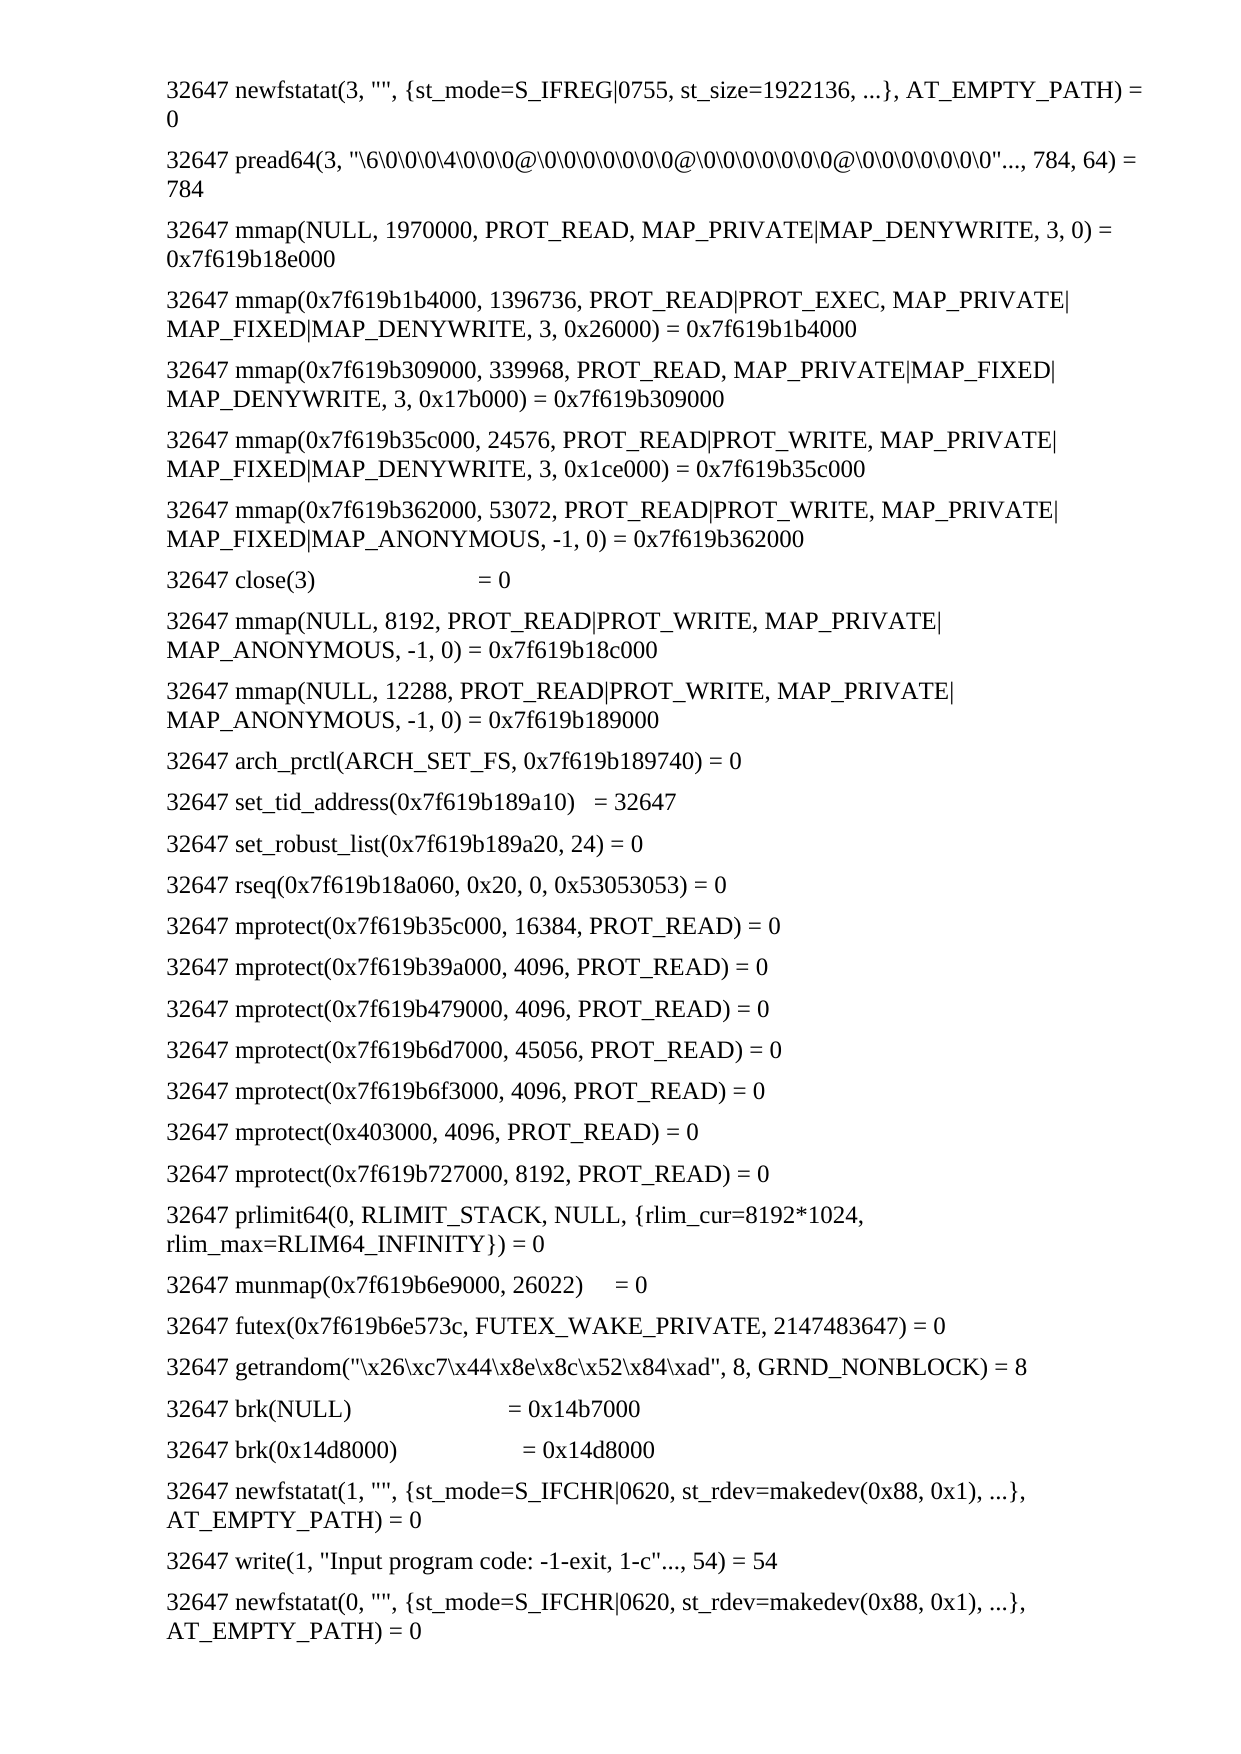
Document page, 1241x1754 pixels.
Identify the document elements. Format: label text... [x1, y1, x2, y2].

text 32647 close(3) = 0 [166, 565, 1147, 594]
text 32647 getrandom("\x26\xc7\x44\x8e\x8c\x52\x84\xad", 8, GRND_NONBLOCK) = 8 [166, 1352, 1147, 1381]
text 32647 newfstatat(0, "", {st_mode=S_IFCHR|0620, st_rdev=makedev(0x88, 0x1), ...}, AT_EMPTY_PATH) = 0 [166, 1587, 1147, 1645]
text 32647 munmap(0x7f619b6e9000, 26022) = 0 [166, 1270, 1147, 1299]
text 32647 mmap(0x7f619b309000, 339968, PROT_READ, MAP_PRIVATE|MAP_FIXED|MAP_DENYWRITE, 3, 0x17b000) = 0x7f619b309000 [166, 355, 1147, 412]
text 32647 mprotect(0x7f619b6d7000, 45056, PROT_READ) = 0 [166, 1035, 1147, 1064]
text 32647 mmap(0x7f619b35c000, 24576, PROT_READ|PROT_WRITE, MAP_PRIVATE|MAP_FIXED|MAP_DENYWRITE, 3, 0x1ce000) = 0x7f619b35c000 [166, 425, 1147, 482]
text 32647 brk(0x14d8000) = 0x14d8000 [166, 1435, 1147, 1464]
text 32647 arch_prctl(ARCH_SET_FS, 0x7f619b189740) = 0 [166, 746, 1147, 775]
text 32647 prlimit64(0, RLIMIT_STACK, NULL, {rlim_cur=8192*1024, rlim_max=RLIM64_INFINITY}) = 0 [166, 1200, 1147, 1257]
text 32647 newfstatat(3, "", {st_mode=S_IFREG|0755, st_size=1922136, ...}, AT_EMPTY_PATH) = 0 [166, 75, 1147, 132]
text 32647 mmap(NULL, 8192, PROT_READ|PROT_WRITE, MAP_PRIVATE|MAP_ANONYMOUS, -1, 0) = 0x7f619b18c000 [166, 606, 1147, 664]
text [166, 1546, 1147, 1575]
text 32647 set_robust_list(0x7f619b189a20, 24) = 0 [166, 829, 1147, 857]
text 32647 mmap(NULL, 1970000, PROT_READ, MAP_PRIVATE|MAP_DENYWRITE, 3, 0) = 0x7f619b18e000 [166, 215, 1147, 272]
text 32647 mmap(NULL, 12288, PROT_READ|PROT_WRITE, MAP_PRIVATE|MAP_ANONYMOUS, -1, 0) = 0x7f619b189000 [166, 676, 1147, 734]
text 32647 mprotect(0x403000, 4096, PROT_READ) = 0 [166, 1117, 1147, 1146]
text 32647 brk(NULL) = 0x14b7000 [166, 1394, 1147, 1422]
text 32647 mprotect(0x7f619b35c000, 16384, PROT_READ) = 0 [166, 911, 1147, 940]
text 32647 mmap(0x7f619b1b4000, 1396736, PROT_READ|PROT_EXEC, MAP_PRIVATE|MAP_FIXED|MAP_DENYWRITE, 3, 0x26000) = 0x7f619b1b4000 [166, 285, 1147, 342]
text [166, 145, 1147, 202]
text 32647 futex(0x7f619b6e573c, FUTEX_WAKE_PRIVATE, 2147483647) = 0 [166, 1311, 1147, 1340]
text 32647 mprotect(0x7f619b6f3000, 4096, PROT_READ) = 0 [166, 1076, 1147, 1105]
text 32647 mprotect(0x7f619b39a000, 4096, PROT_READ) = 0 [166, 952, 1147, 981]
text 32647 newfstatat(1, "", {st_mode=S_IFCHR|0620, st_rdev=makedev(0x88, 0x1), ...}, AT_EMPTY_PATH) = 0 [166, 1476, 1147, 1534]
text 32647 rseq(0x7f619b18a060, 0x20, 0, 0x53053053) = 0 [166, 870, 1147, 899]
text 32647 mmap(0x7f619b362000, 53072, PROT_READ|PROT_WRITE, MAP_PRIVATE|MAP_FIXED|MAP_ANONYMOUS, -1, 0) = 0x7f619b362000 [166, 495, 1147, 552]
text 32647 mprotect(0x7f619b727000, 8192, PROT_READ) = 0 [166, 1159, 1147, 1187]
text 32647 mprotect(0x7f619b479000, 4096, PROT_READ) = 0 [166, 994, 1147, 1022]
text 32647 set_tid_address(0x7f619b189a10) = 32647 [166, 787, 1147, 816]
